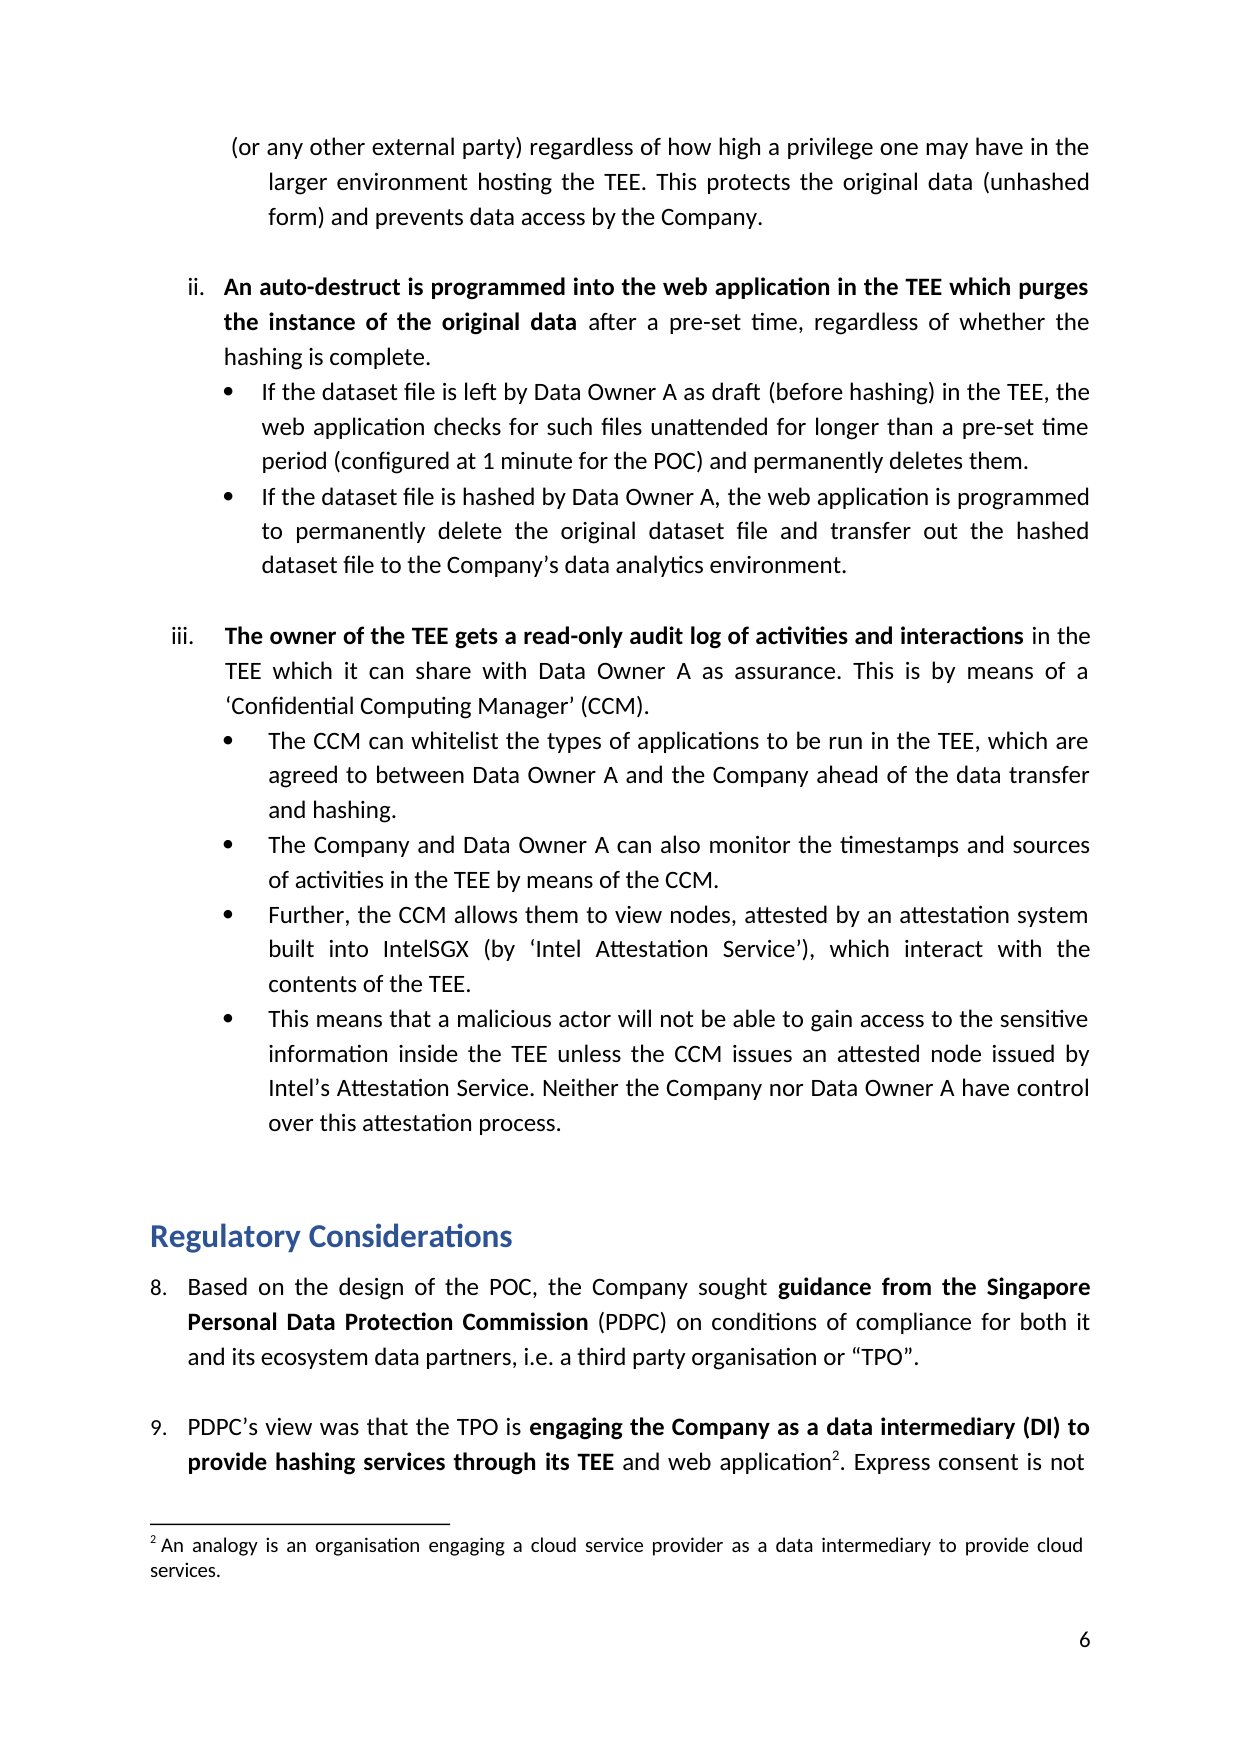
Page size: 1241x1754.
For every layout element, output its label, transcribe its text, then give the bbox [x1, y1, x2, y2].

list The owner of the TEE gets a read-only audit log of activities and interactions in the TEE which it can share with Data Owner A as assurance. This is by means of a ‘Confidential Computing Manager’ (CCM). [171, 620, 1091, 721]
list If the dataset file is hashed by Data Owner A, the web application is programmed to permanently delete the original dataset file and transfer out the hashed dataset file to the Company’s data analytics environment. [224, 481, 1090, 580]
list The Company and Data Owner A can also monitor the timestamps and sources of activities in the TEE by means of the CCM. [224, 829, 1090, 894]
list This means that a malicious actor will not be able to gain access to the sensitive information inside the TEE unless the CCM issues an attested node issued by Intel’s Attestation Service. Neither the Company nor Data Owner A have control over this attestation process. [224, 1003, 1091, 1137]
subtitle Regulatory Considerations [150, 1215, 1093, 1256]
list Based on the design of the POC, the Company sought guidance from the Singapore Personal Data Protection Commission (PDPC) on conditions of compliance for both it and its ecosystem data partners, i.e. a third party organisation or “TPO”. [150, 1271, 1091, 1372]
list An auto-destruct is programmed into the web application in the TEE which purges the instance of the original data after a pre-set time, regardless of whether the hashing is complete. [187, 271, 1090, 372]
list Further, the CCM allows them to view nodes, attested by an attestation system built into IntelSGX (by ‘Intel Attestation Service’), which interact with the contents of the TEE. [224, 899, 1090, 998]
list PDPC’s view was that the TPO is engaging the Company as a data intermediary (DI) to provide hashing services through its TEE and web application2. Express consent is not [150, 1411, 1091, 1477]
list If the dataset file is left by Data Owner A as draft (before hashing) in the TEE, the web application checks for such files unattended for longer than a pre-set time period (configured at 1 minute for the POC) and permanently deletes them. [224, 376, 1091, 476]
text (or any other external party) regardless of how high a privilege one may have in the larger environment hosting the TEE. This protects the original data (unhashed form) and prevents data access by the Company. [231, 131, 1090, 232]
text 2 An analogy is an organisation engaging a cloud service provider as a data intermediary to provide cloud services. [150, 1532, 1093, 1583]
list The CCM can whitelist the types of applications to be run in the TEE, which are agreed to between Data Owner A and the Company ahead of the data transfer and hashing. [224, 725, 1091, 824]
